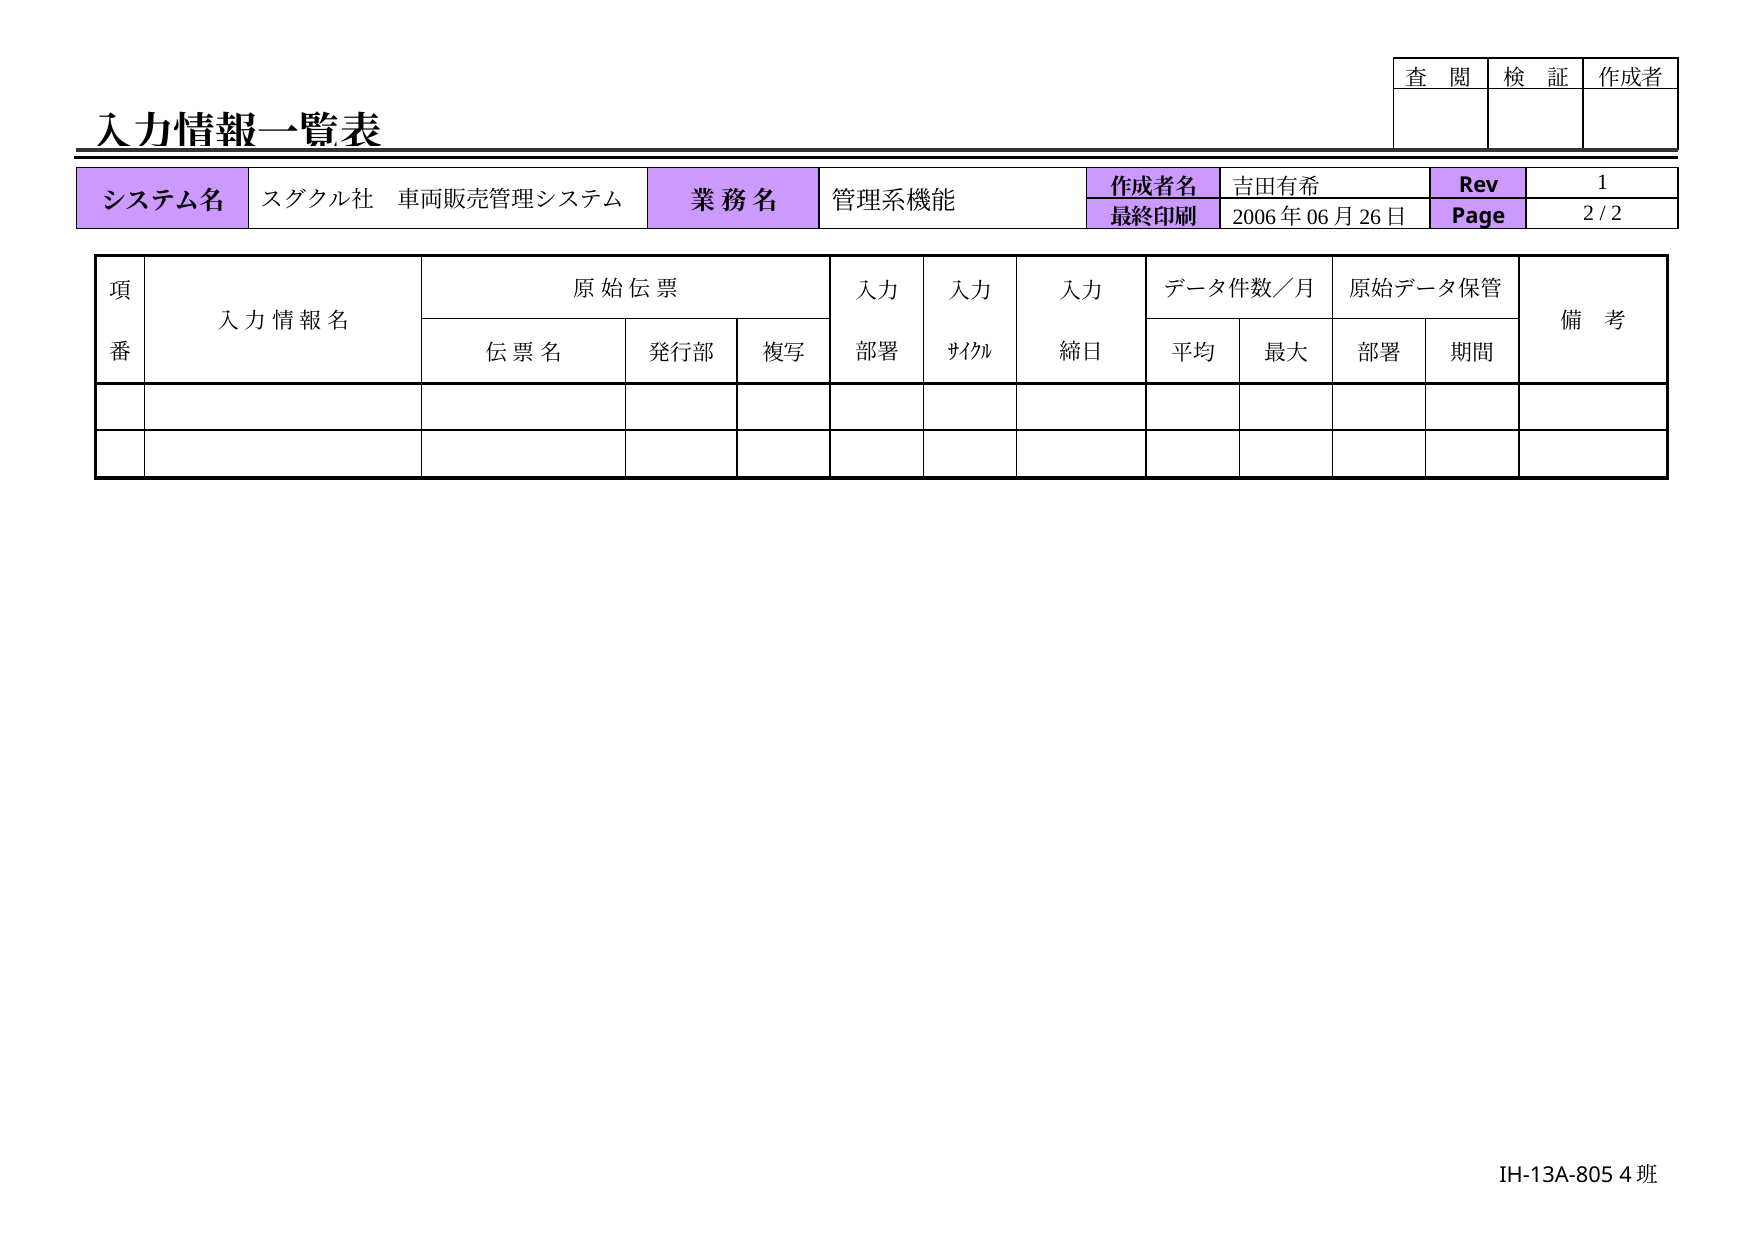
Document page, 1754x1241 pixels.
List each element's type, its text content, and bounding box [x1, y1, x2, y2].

table_cell 伝 票 名 [422, 319, 625, 382]
table_cell 発行部 [626, 319, 736, 382]
table_cell [97, 431, 144, 476]
table_header 原 始 伝 票 [422, 257, 829, 318]
table_cell [831, 431, 923, 476]
table_cell [1147, 431, 1239, 476]
table_cell 複写 [738, 319, 829, 382]
table_cell [422, 385, 625, 429]
table_cell 期間 [1426, 319, 1518, 382]
table_cell [1333, 385, 1425, 429]
table_cell 部署 [1333, 319, 1425, 382]
table_cell [145, 431, 421, 476]
table_cell [1240, 385, 1332, 429]
table_cell [1333, 431, 1425, 476]
table_cell [422, 431, 625, 476]
table_cell [1147, 385, 1239, 429]
table_cell [924, 385, 1016, 429]
table_cell [1520, 431, 1666, 476]
table_cell [1017, 385, 1145, 429]
table_cell [1017, 431, 1145, 476]
table_header データ件数／月 [1147, 257, 1332, 318]
table_cell [738, 385, 829, 429]
table_cell [1240, 431, 1332, 476]
table_header 入 力 情 報 名 [145, 257, 421, 382]
table_cell [924, 431, 1016, 476]
table_header 原始データ保管 [1333, 257, 1518, 318]
table_cell 最大 [1240, 319, 1332, 382]
table_cell [831, 385, 923, 429]
table_header 入力 部署 [831, 257, 923, 382]
table_header 入力 ｻｲｸﾙ [924, 257, 1016, 382]
table_header 項 番 [97, 257, 144, 382]
table_cell 平均 [1147, 319, 1239, 382]
table_cell [97, 385, 144, 429]
table_cell [626, 385, 736, 429]
table_cell [145, 385, 421, 429]
table_cell [1426, 385, 1518, 429]
table_header 備 考 [1520, 257, 1666, 382]
table_cell [1426, 431, 1518, 476]
table_cell [626, 431, 736, 476]
table_header 入力 締日 [1017, 257, 1145, 382]
table_cell [738, 431, 829, 476]
table_cell [1520, 385, 1666, 429]
